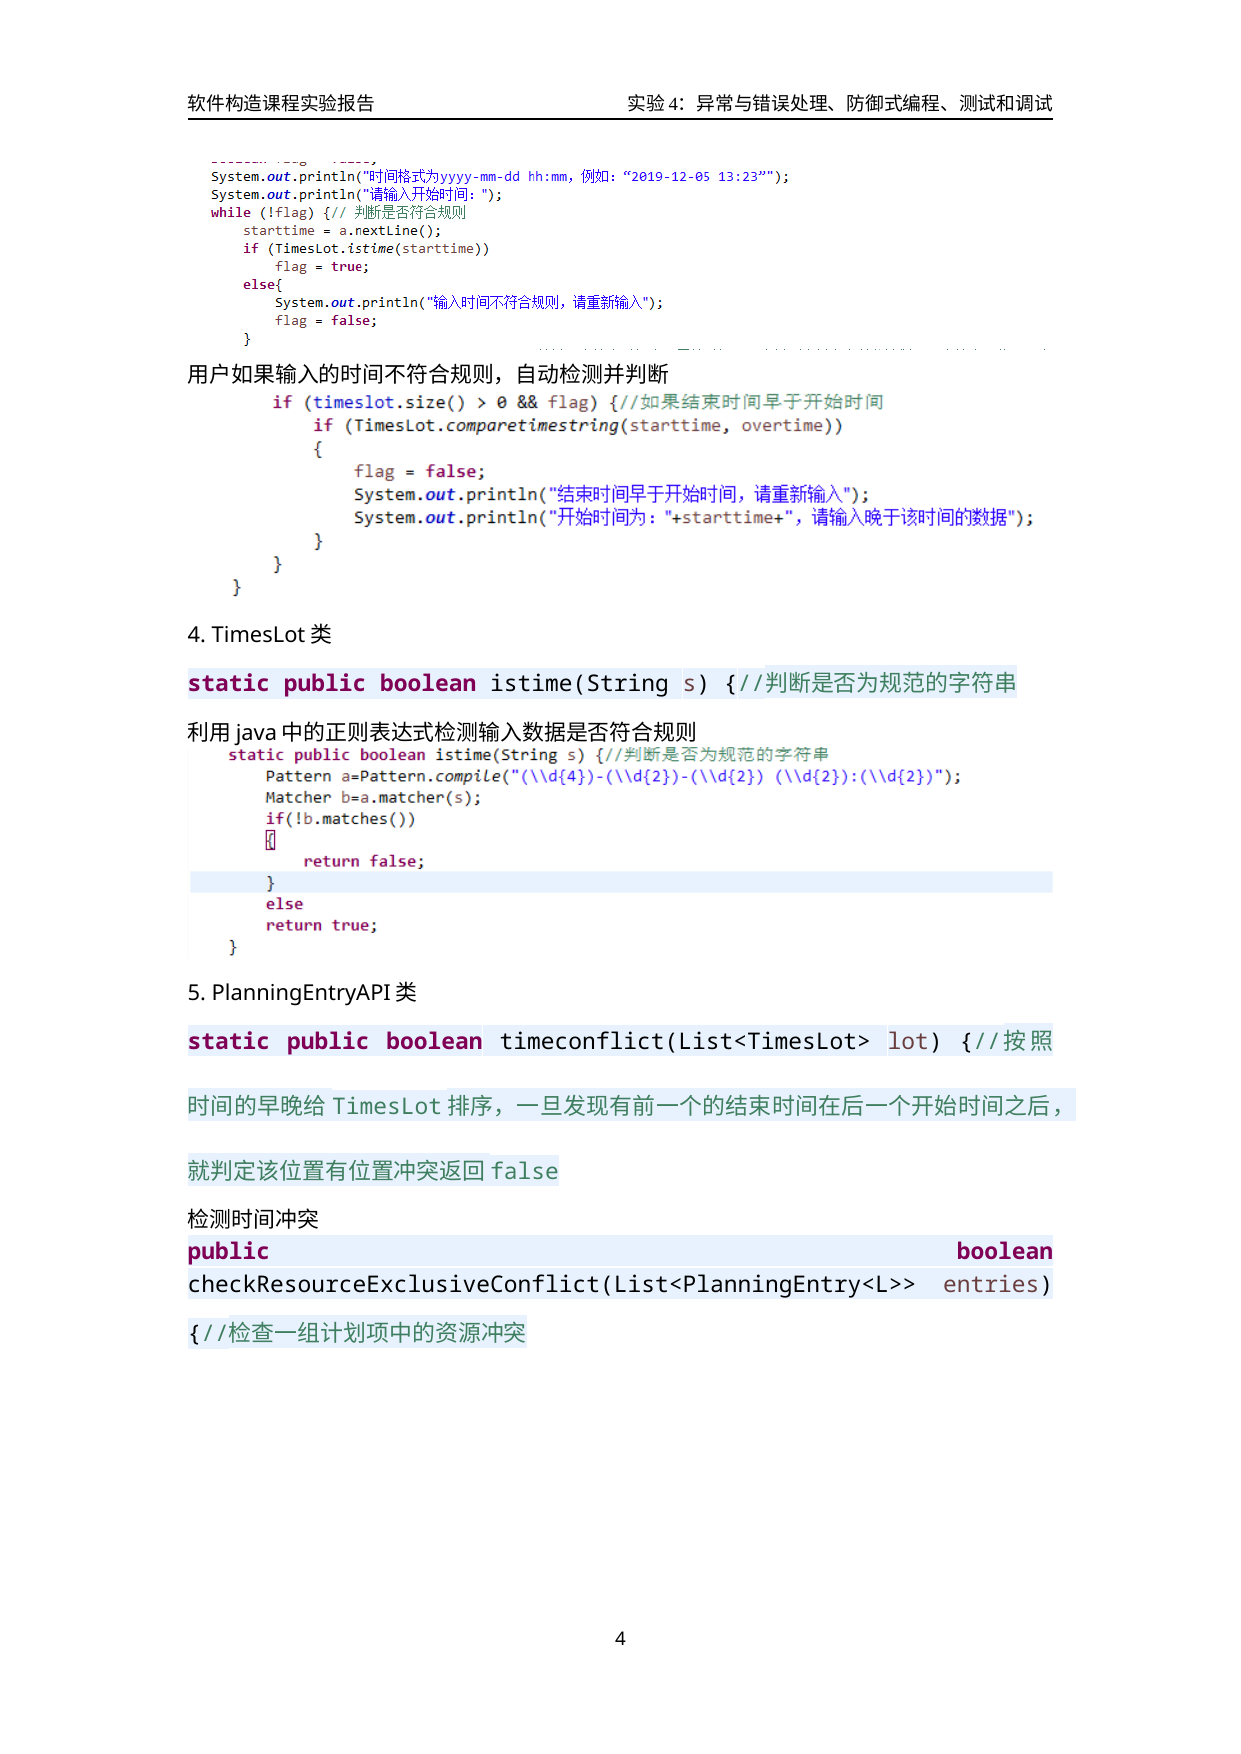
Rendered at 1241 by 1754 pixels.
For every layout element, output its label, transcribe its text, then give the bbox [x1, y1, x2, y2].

text 5. PlanningEntryAPI类 [187, 974, 1053, 1007]
text 利用java中的正则表达式检测输入数据是否符合规则 [187, 714, 1053, 747]
picture [187, 747, 1053, 959]
text static public boolean istime(String s) {//判断是否为规范的字符串 [187, 649, 1053, 714]
text 用户如果输入的时间不符合规则，自动检测并判断 [187, 357, 1053, 389]
text static public boolean timeconflict(List<TimesLot> lot) {//按照时间的早晚给TimesLot排序，一旦发现有前一个的结束时间在后一个开始时间之后，就判定该位置有位置冲突返回false [187, 1007, 1053, 1202]
text public boolean checkResourceExclusiveConflict(List<PlanningEntry<L>> entries){//检查一组计划项中的资源冲突 [187, 1234, 1053, 1364]
text 4. TimesLot类 [187, 617, 1053, 649]
text 检测时间冲突 [187, 1202, 1053, 1234]
picture [187, 162, 1053, 350]
picture [187, 389, 1053, 600]
